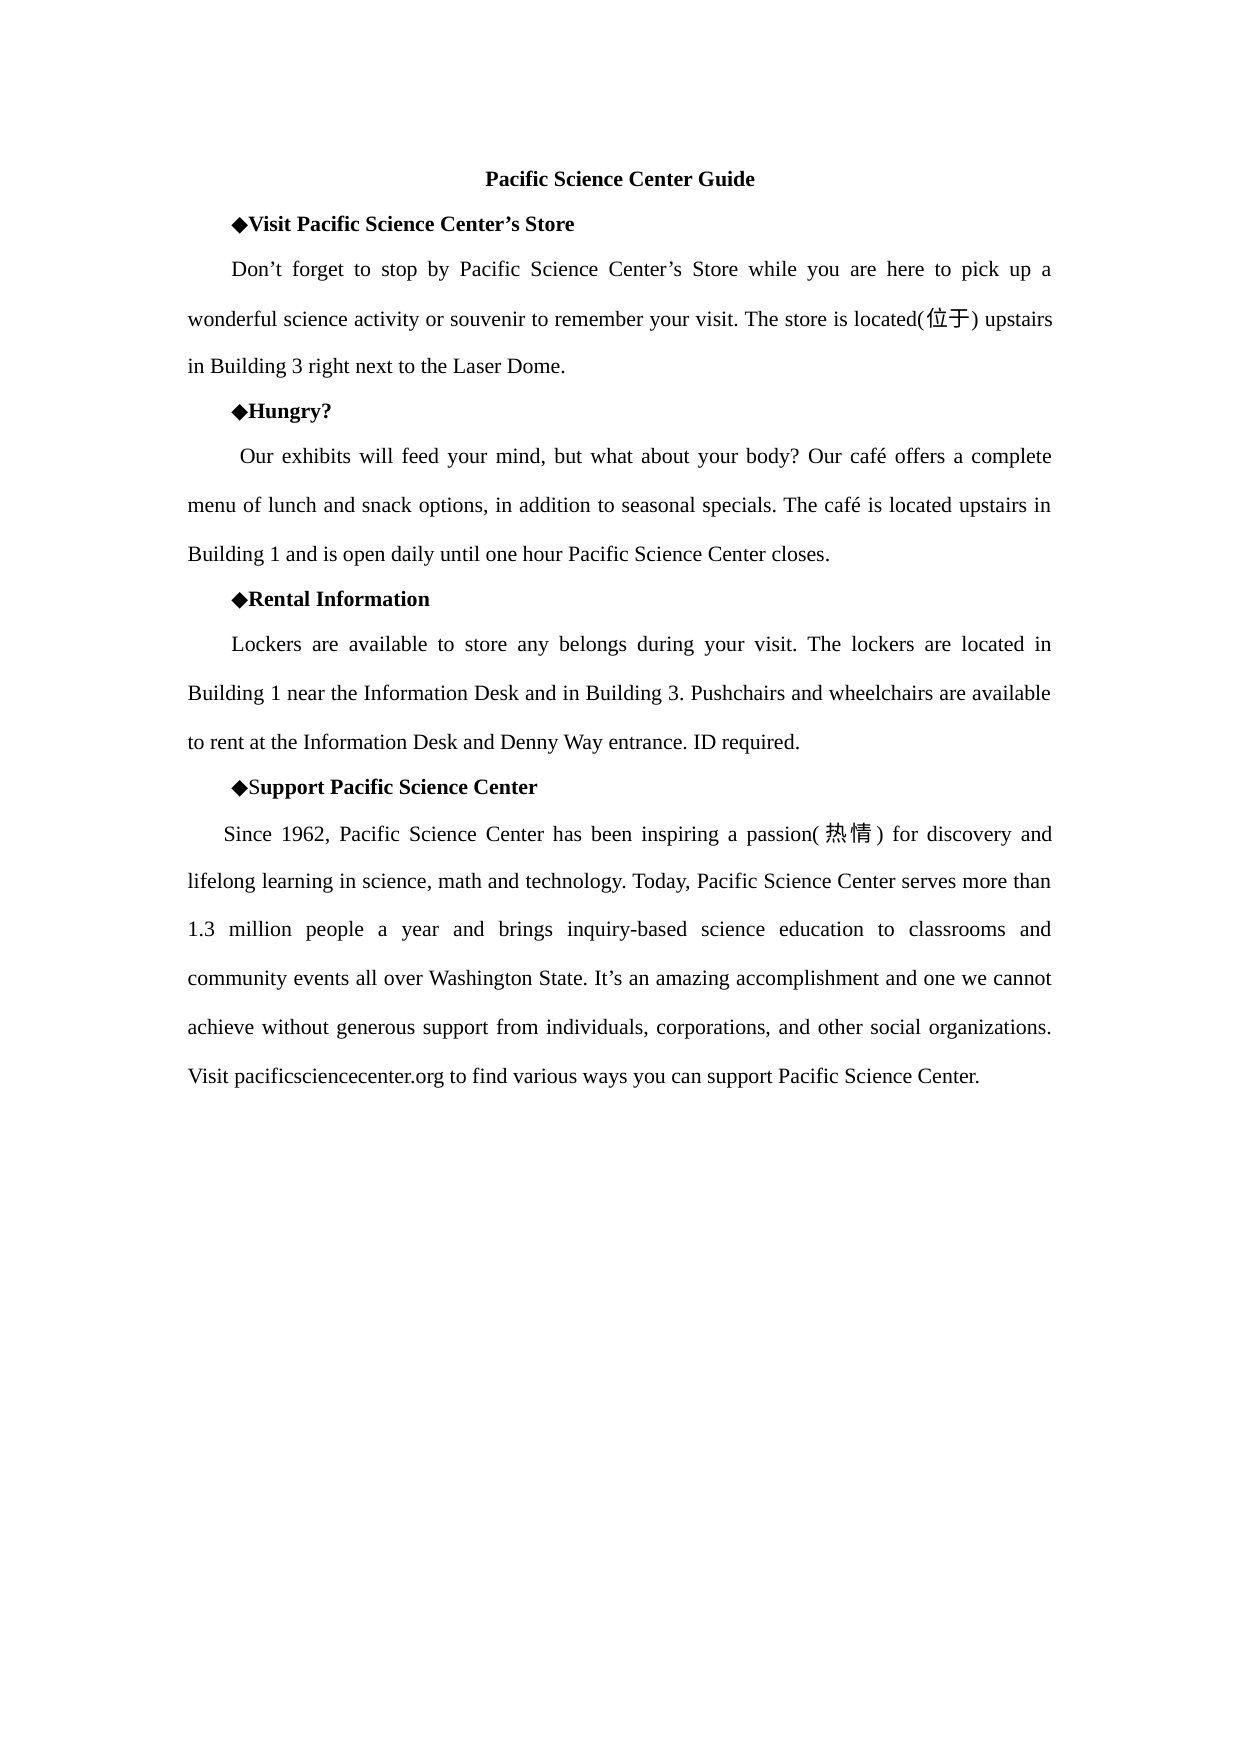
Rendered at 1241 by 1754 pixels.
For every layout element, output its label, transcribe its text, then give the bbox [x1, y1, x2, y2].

text ◆Hungry? [187, 395, 1053, 427]
text Since 1962, Pacific Science Center has been inspiring a passion(热情) for discovery and lifelong learning in science, math and technology. Today, Pacific Science Center serves more than 1.3 million people a year and brings inquiry-based science education to classrooms and community events all over Washington State. It’s an amazing accomplishment and one we cannot achieve without generous support from individuals, corporations, and other social organizations. Visit pacificsciencecenter.org to find various ways you can support Pacific Science Center. [187, 815, 1053, 1092]
text Don’t forget to stop by Pacific Science Center’s Store while you are here to pick up a wonderful science activity or souvenir to remember your visit. The store is located(位于) upstairs in Building 3 right next to the Laser Dome. [187, 252, 1053, 382]
text ◆Visit Pacific Science Center’s Store [187, 207, 1053, 239]
text ◆Support Pacific Science Center [187, 770, 1053, 803]
text Our exhibits will feed your mind, but what about your body? Our café offers a complete menu of lunch and snack options, in addition to seasonal specials. The café is located upstairs in Building 1 and is open daily until one hour Pacific Science Center closes. [187, 440, 1053, 570]
text Lockers are available to store any belongs during your visit. The lockers are located in Building 1 near the Information Desk and in Building 3. Pushchairs and wheelchairs are available to rent at the Information Desk and Denny Way entrance. ID required. [187, 628, 1053, 758]
text ◆Rental Information [187, 582, 1053, 615]
text Pacific Science Center Guide [187, 162, 1053, 194]
